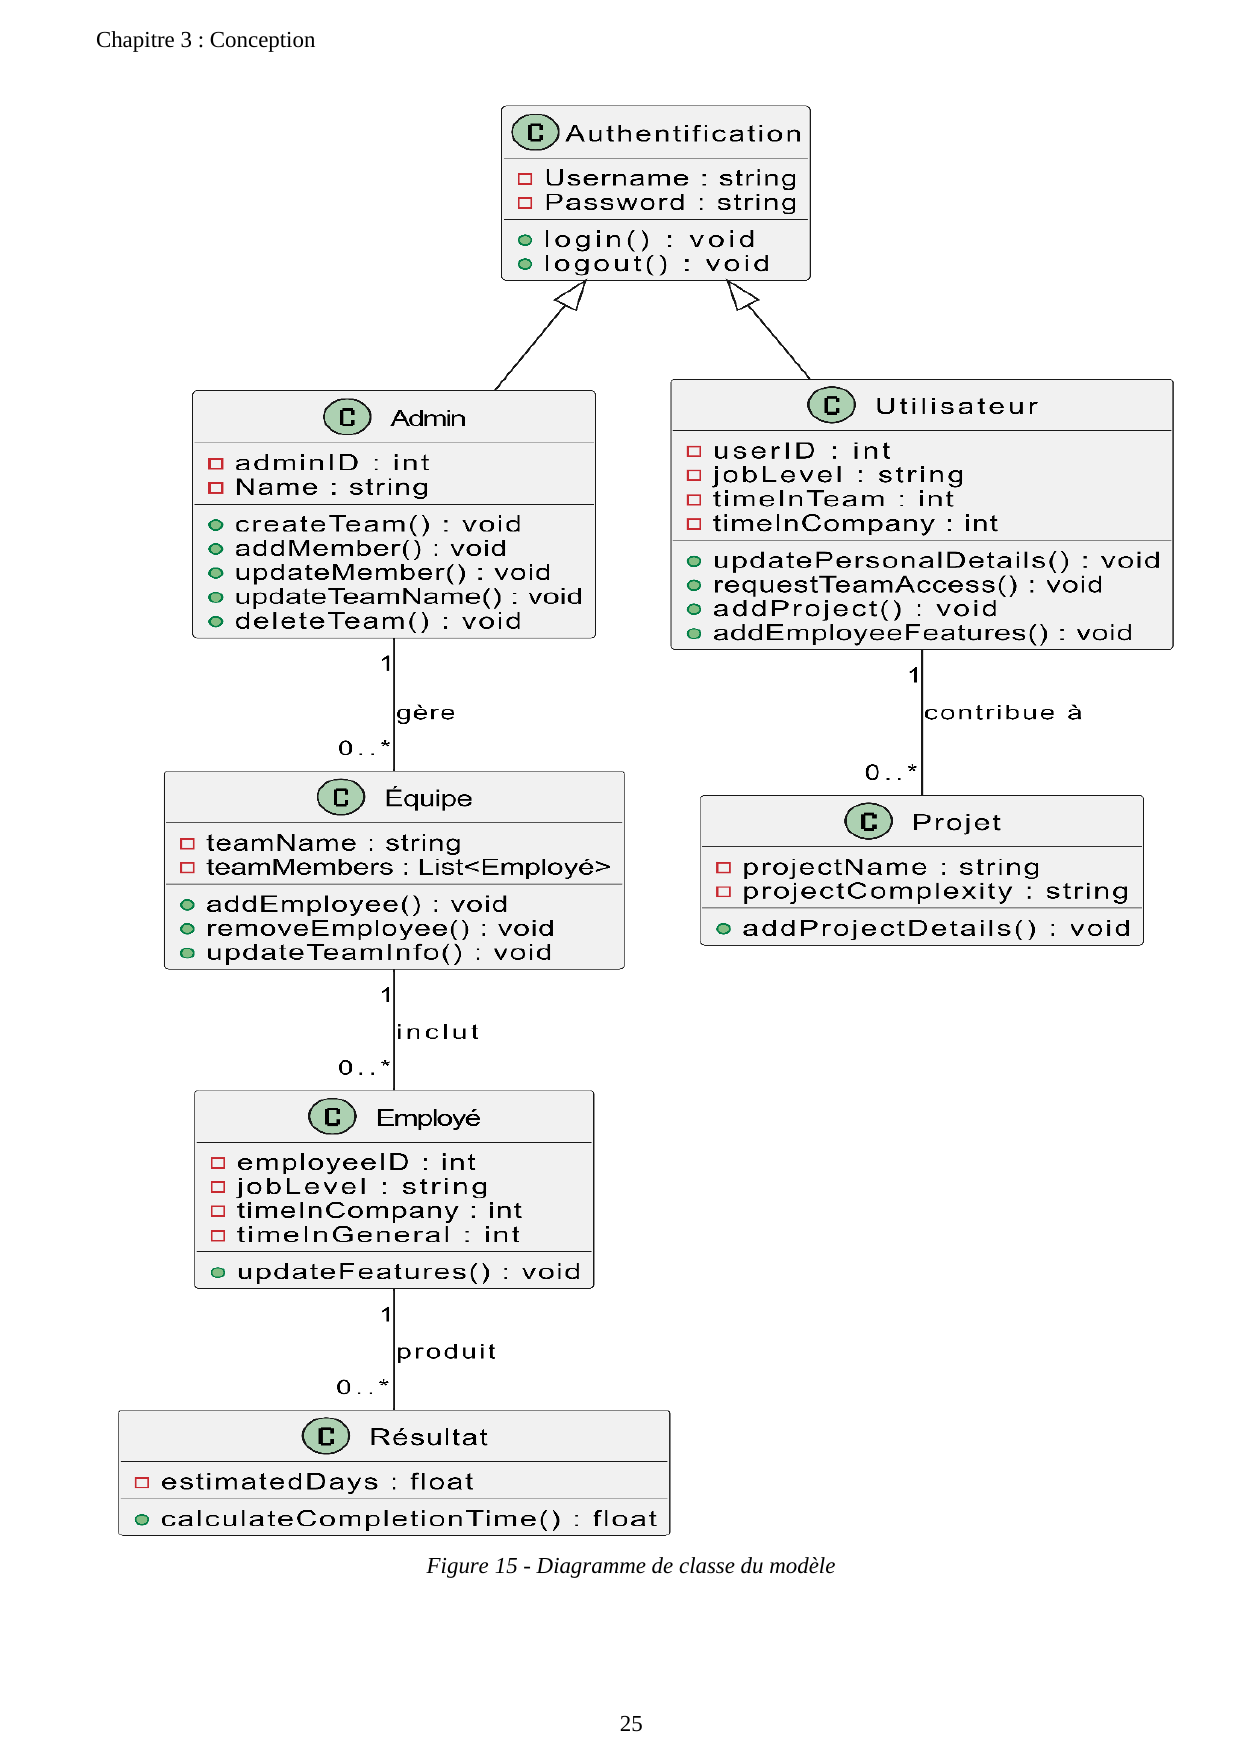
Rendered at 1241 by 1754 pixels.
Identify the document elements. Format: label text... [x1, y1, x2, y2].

text Figure 15 - Diagramme de classe du modèle [96, 1552, 1166, 1578]
picture [95, 88, 1195, 1552]
